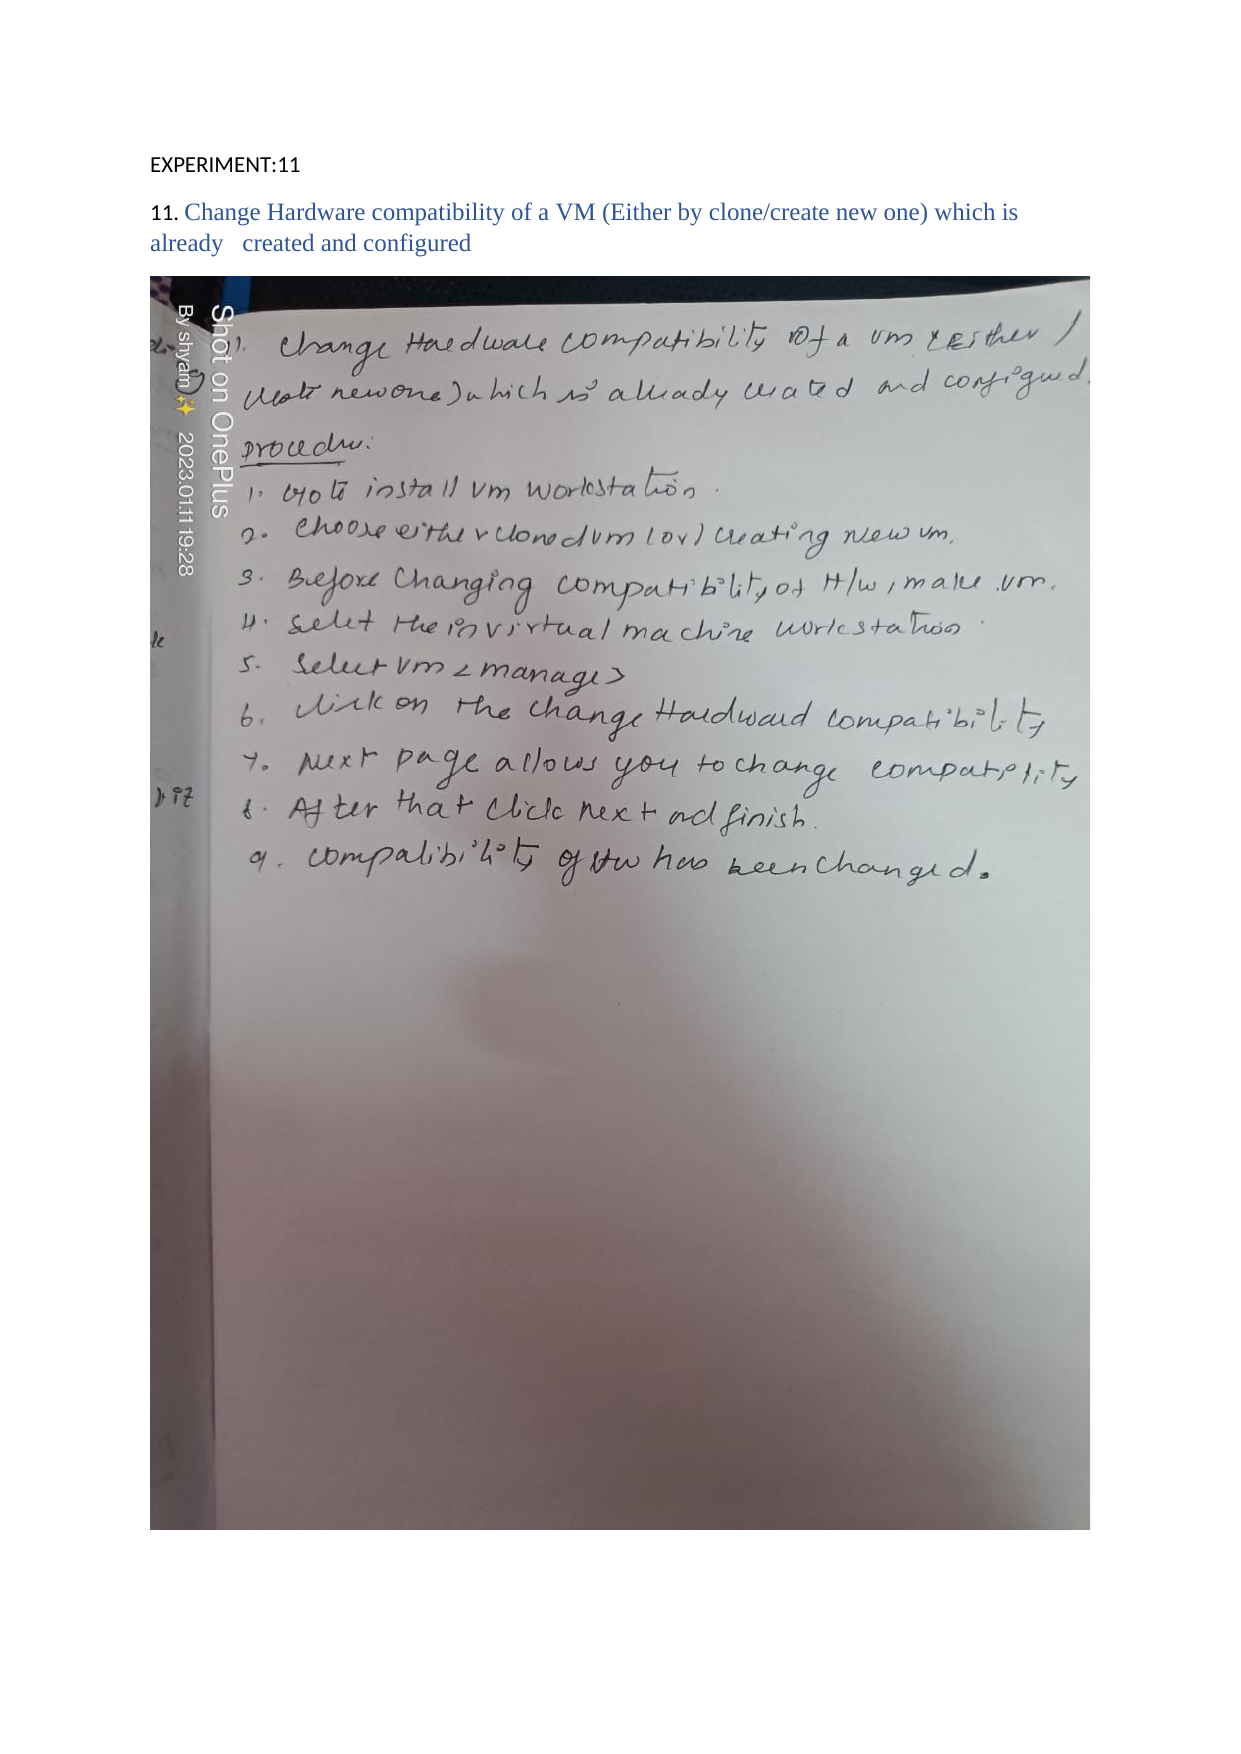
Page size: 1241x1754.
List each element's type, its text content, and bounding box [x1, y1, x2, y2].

text EXPERIMENT:11 [150, 150, 1090, 178]
text 11. Change Hardware compatibility of a VM (Either by clone/create new one) which is already created and configured [150, 197, 1090, 257]
picture [150, 276, 1091, 1530]
